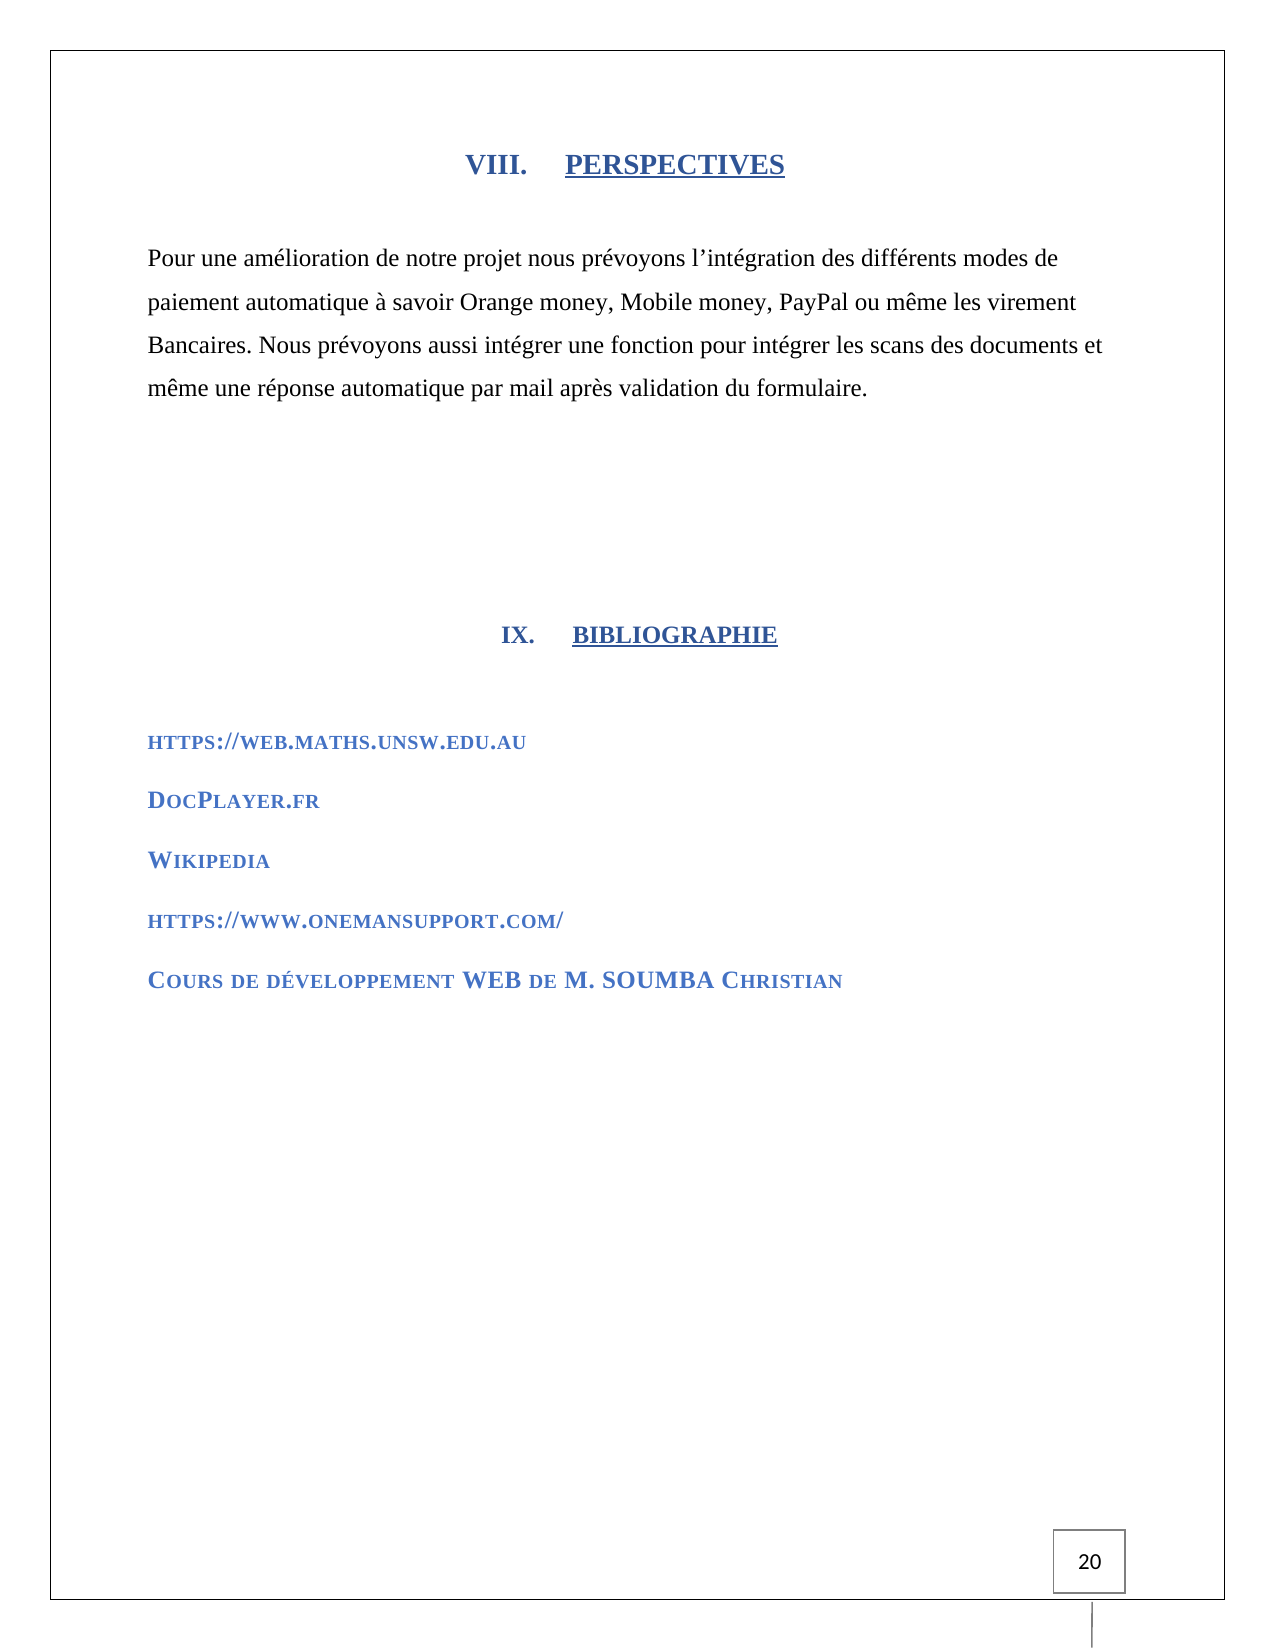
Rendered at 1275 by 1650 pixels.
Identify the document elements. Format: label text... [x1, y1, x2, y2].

subtitle PERSPECTIVES [185, 147, 1127, 181]
text Cours de développement WEB de M. SOUMBA Christian [147, 965, 1127, 994]
text Wikipedia [147, 845, 1127, 874]
text DocPlayer.fr [147, 786, 1127, 814]
text Pour une amélioration de notre projet nous prévoyons l’intégration des différents modes de paiement automatique à savoir Orange money, Mobile money, PayPal ou même les virement Bancaires. Nous prévoyons aussi intégrer une fonction pour intégrer les scans des documents et même une réponse automatique par mail après validation du formulaire. [147, 243, 1127, 402]
text https://www.onemansupport.com/ [147, 905, 1127, 934]
text https://web.maths.unsw.edu.au [147, 726, 1127, 754]
subtitle BIBLIOGRAPHIE [185, 620, 1127, 649]
